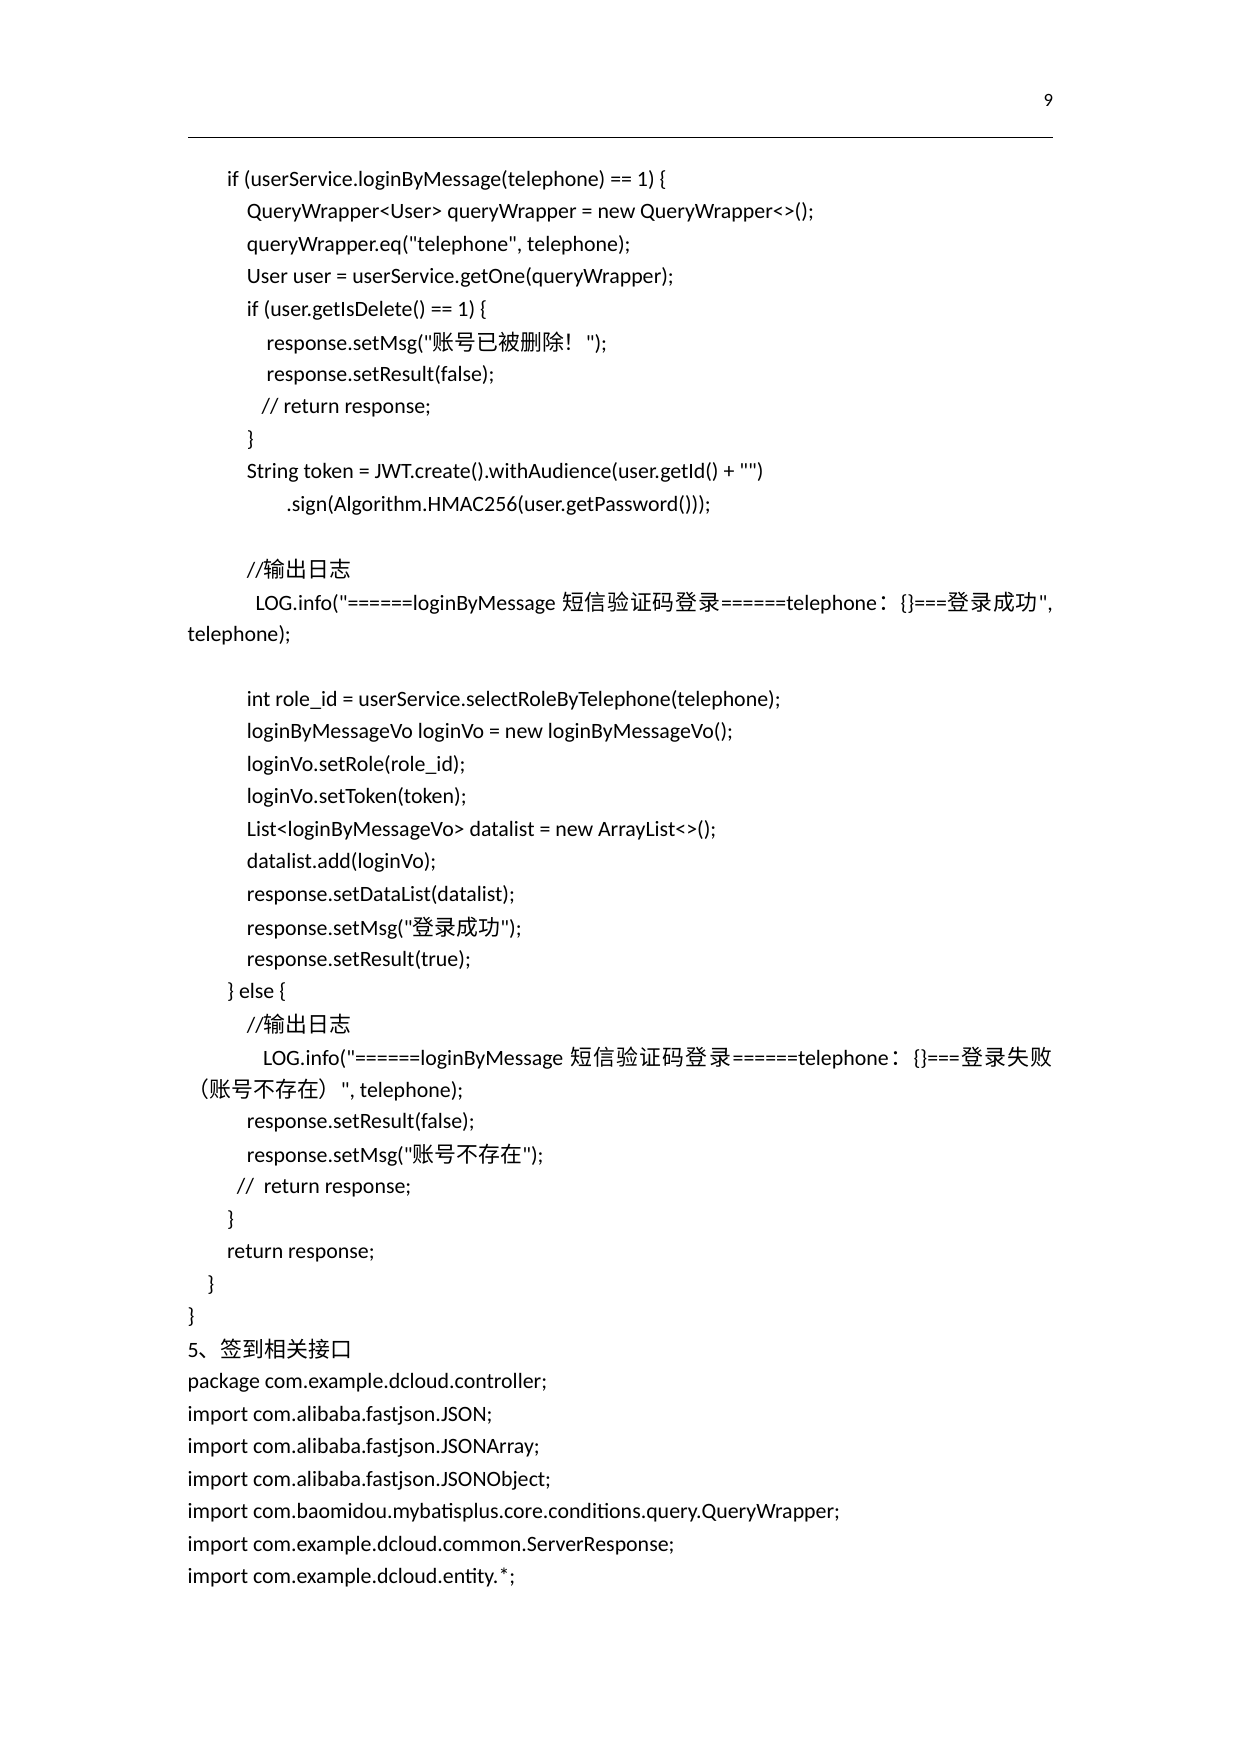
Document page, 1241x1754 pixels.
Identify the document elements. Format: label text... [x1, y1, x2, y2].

text LOG.info("======loginByMessage短信验证码登录======telephone：{}===登录成功", telephone); [187, 584, 1053, 649]
text loginVo.setToken(token); [187, 779, 1053, 812]
text if (userService.loginByMessage(telephone) == 1) { [187, 162, 1053, 194]
text // return response; [187, 1169, 1053, 1202]
text response.setDataList(datalist); [187, 877, 1053, 909]
text import com.baomidou.mybatisplus.core.conditions.query.QueryWrapper; [187, 1494, 1053, 1527]
text import com.example.dcloud.entity.*; [187, 1559, 1053, 1592]
text } [187, 1202, 1053, 1234]
text //输出日志 [187, 1007, 1053, 1039]
text queryWrapper.eq("telephone", telephone); [187, 227, 1053, 259]
text import com.alibaba.fastjson.JSONObject; [187, 1462, 1053, 1494]
text response.setResult(true); [187, 942, 1053, 974]
text datalist.add(loginVo); [187, 844, 1053, 877]
text response.setMsg("账号已被删除！"); [187, 324, 1053, 357]
text // return response; [187, 389, 1053, 422]
text package com.example.dcloud.controller; [187, 1364, 1053, 1397]
text } [187, 422, 1053, 454]
text import com.alibaba.fastjson.JSONArray; [187, 1429, 1053, 1462]
text response.setMsg("登录成功"); [187, 909, 1053, 942]
text QueryWrapper<User> queryWrapper = new QueryWrapper<>(); [187, 194, 1053, 227]
text if (user.getIsDelete() == 1) { [187, 292, 1053, 324]
text User user = userService.getOne(queryWrapper); [187, 259, 1053, 292]
text } [187, 1267, 1053, 1299]
text int role_id = userService.selectRoleByTelephone(telephone); [187, 682, 1053, 714]
text List<loginByMessageVo> datalist = new ArrayList<>(); [187, 812, 1053, 844]
text loginVo.setRole(role_id); [187, 747, 1053, 779]
text LOG.info("======loginByMessage短信验证码登录======telephone：{}===登录失败（账号不存在）", telephone); [187, 1039, 1053, 1104]
text response.setResult(false); [187, 357, 1053, 389]
text } else { [187, 974, 1053, 1007]
text 5、签到相关接口 [187, 1332, 1053, 1364]
text String token = JWT.create().withAudience(user.getId() + "") [187, 454, 1053, 487]
text import com.alibaba.fastjson.JSON; [187, 1397, 1053, 1429]
text response.setResult(false); [187, 1104, 1053, 1137]
text import com.example.dcloud.common.ServerResponse; [187, 1527, 1053, 1559]
text return response; [187, 1234, 1053, 1267]
text //输出日志 [187, 552, 1053, 584]
text } [187, 1299, 1053, 1332]
text loginByMessageVo loginVo = new loginByMessageVo(); [187, 714, 1053, 747]
text .sign(Algorithm.HMAC256(user.getPassword())); [187, 487, 1053, 519]
text response.setMsg("账号不存在"); [187, 1137, 1053, 1169]
